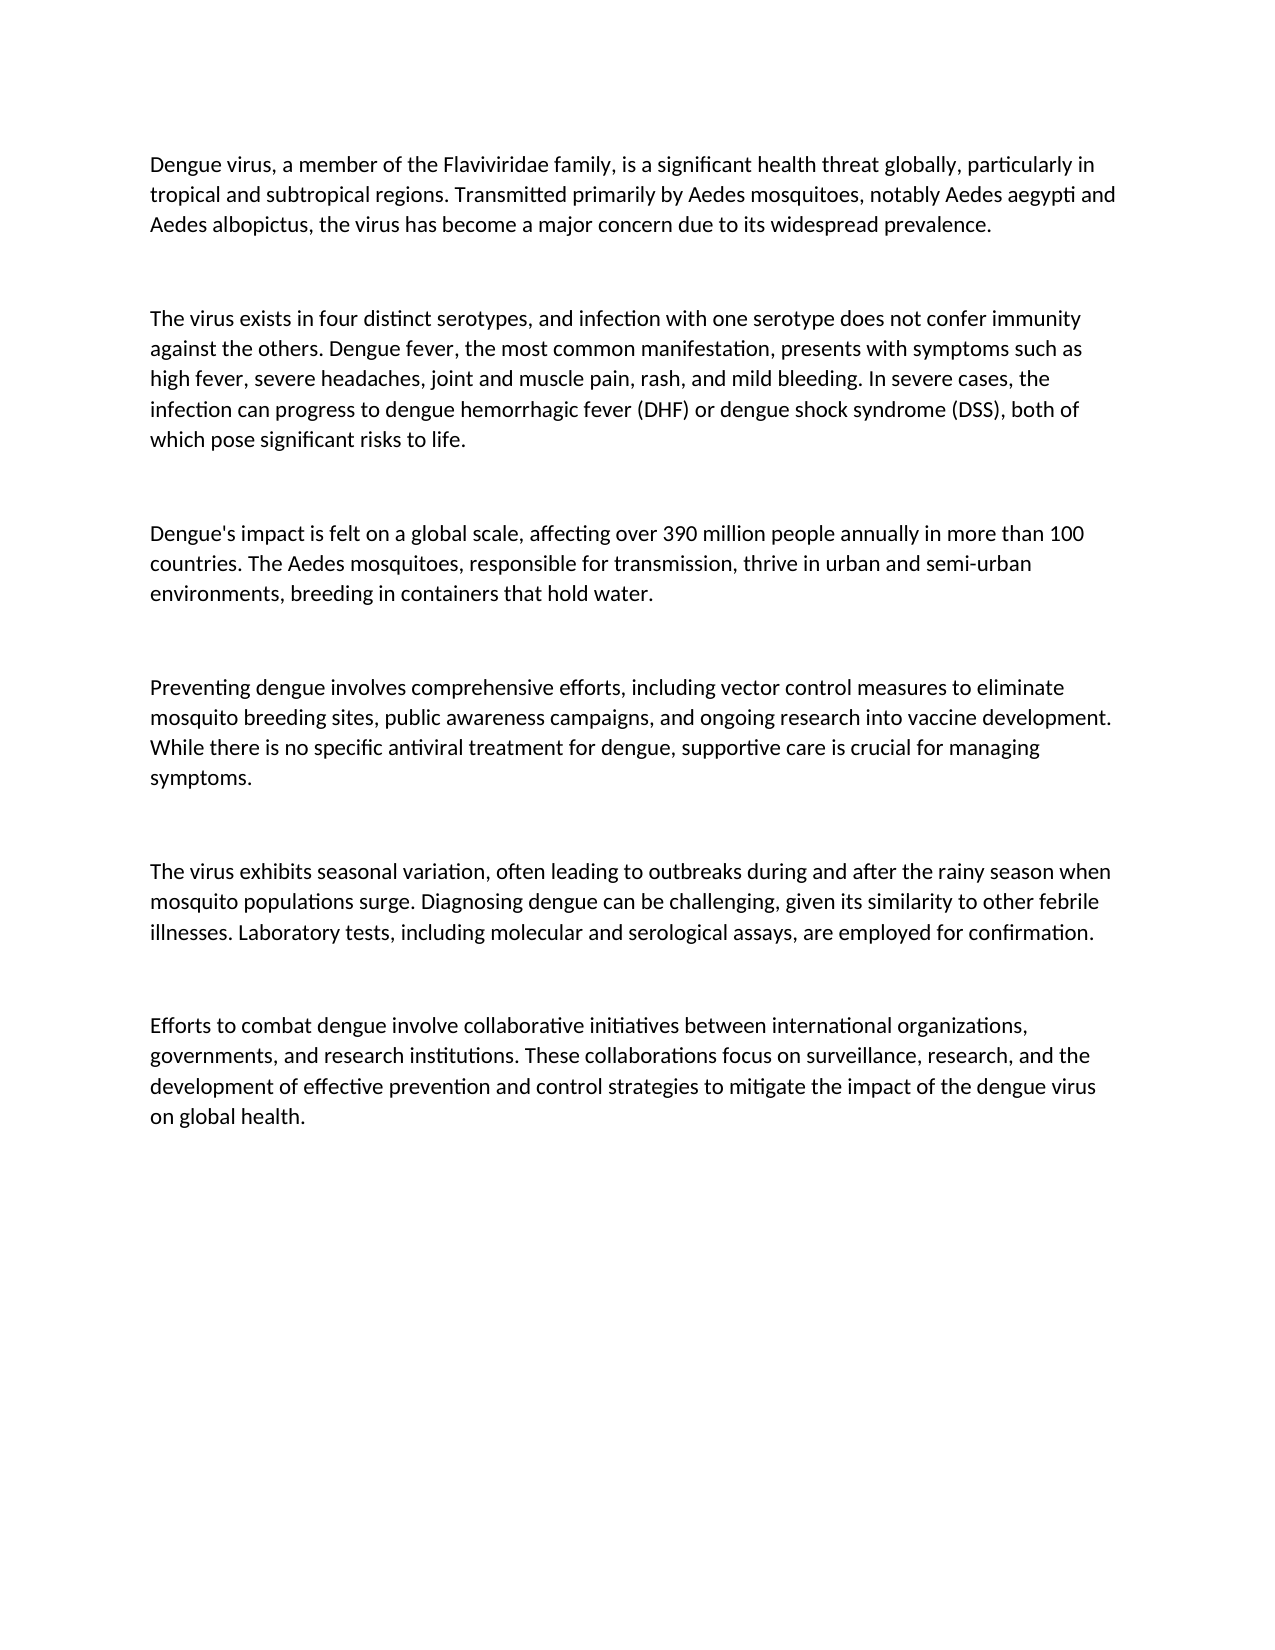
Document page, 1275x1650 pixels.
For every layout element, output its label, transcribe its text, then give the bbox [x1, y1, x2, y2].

text The virus exists in four distinct serotypes, and infection with one serotype does not confer immunity against the others. Dengue fever, the most common manifestation, presents with symptoms such as high fever, severe headaches, joint and muscle pain, rash, and mild bleeding. In severe cases, the infection can progress to dengue hemorrhagic fever (DHF) or dengue shock syndrome (DSS), both of which pose significant risks to life. [150, 304, 1125, 453]
text Dengue's impact is felt on a global scale, affecting over 390 million people annually in more than 100 countries. The Aedes mosquitoes, responsible for transmission, thrive in urban and semi-urban environments, breeding in containers that hold water. [150, 519, 1125, 607]
text The virus exhibits seasonal variation, often leading to outbreaks during and after the rainy season when mosquito populations surge. Diagnosing dengue can be challenging, given its similarity to other febrile illnesses. Laboratory tests, including molecular and serological assays, are employed for confirmation. [150, 857, 1125, 946]
text Efforts to combat dengue involve collaborative initiatives between international organizations, governments, and research institutions. These collaborations focus on surveillance, research, and the development of effective prevention and control strategies to mitigate the impact of the dengue virus on global health. [150, 1011, 1125, 1130]
text Dengue virus, a member of the Flaviviridae family, is a significant health threat globally, particularly in tropical and subtropical regions. Transmitted primarily by Aedes mosquitoes, notably Aedes aegypti and Aedes albopictus, the virus has become a major concern due to its widespread prevalence. [150, 150, 1125, 238]
text Preventing dengue involves comprehensive efforts, including vector control measures to eliminate mosquito breeding sites, public awareness campaigns, and ongoing research into vaccine development. While there is no specific antiviral treatment for dengue, supportive care is crucial for managing symptoms. [150, 673, 1125, 792]
